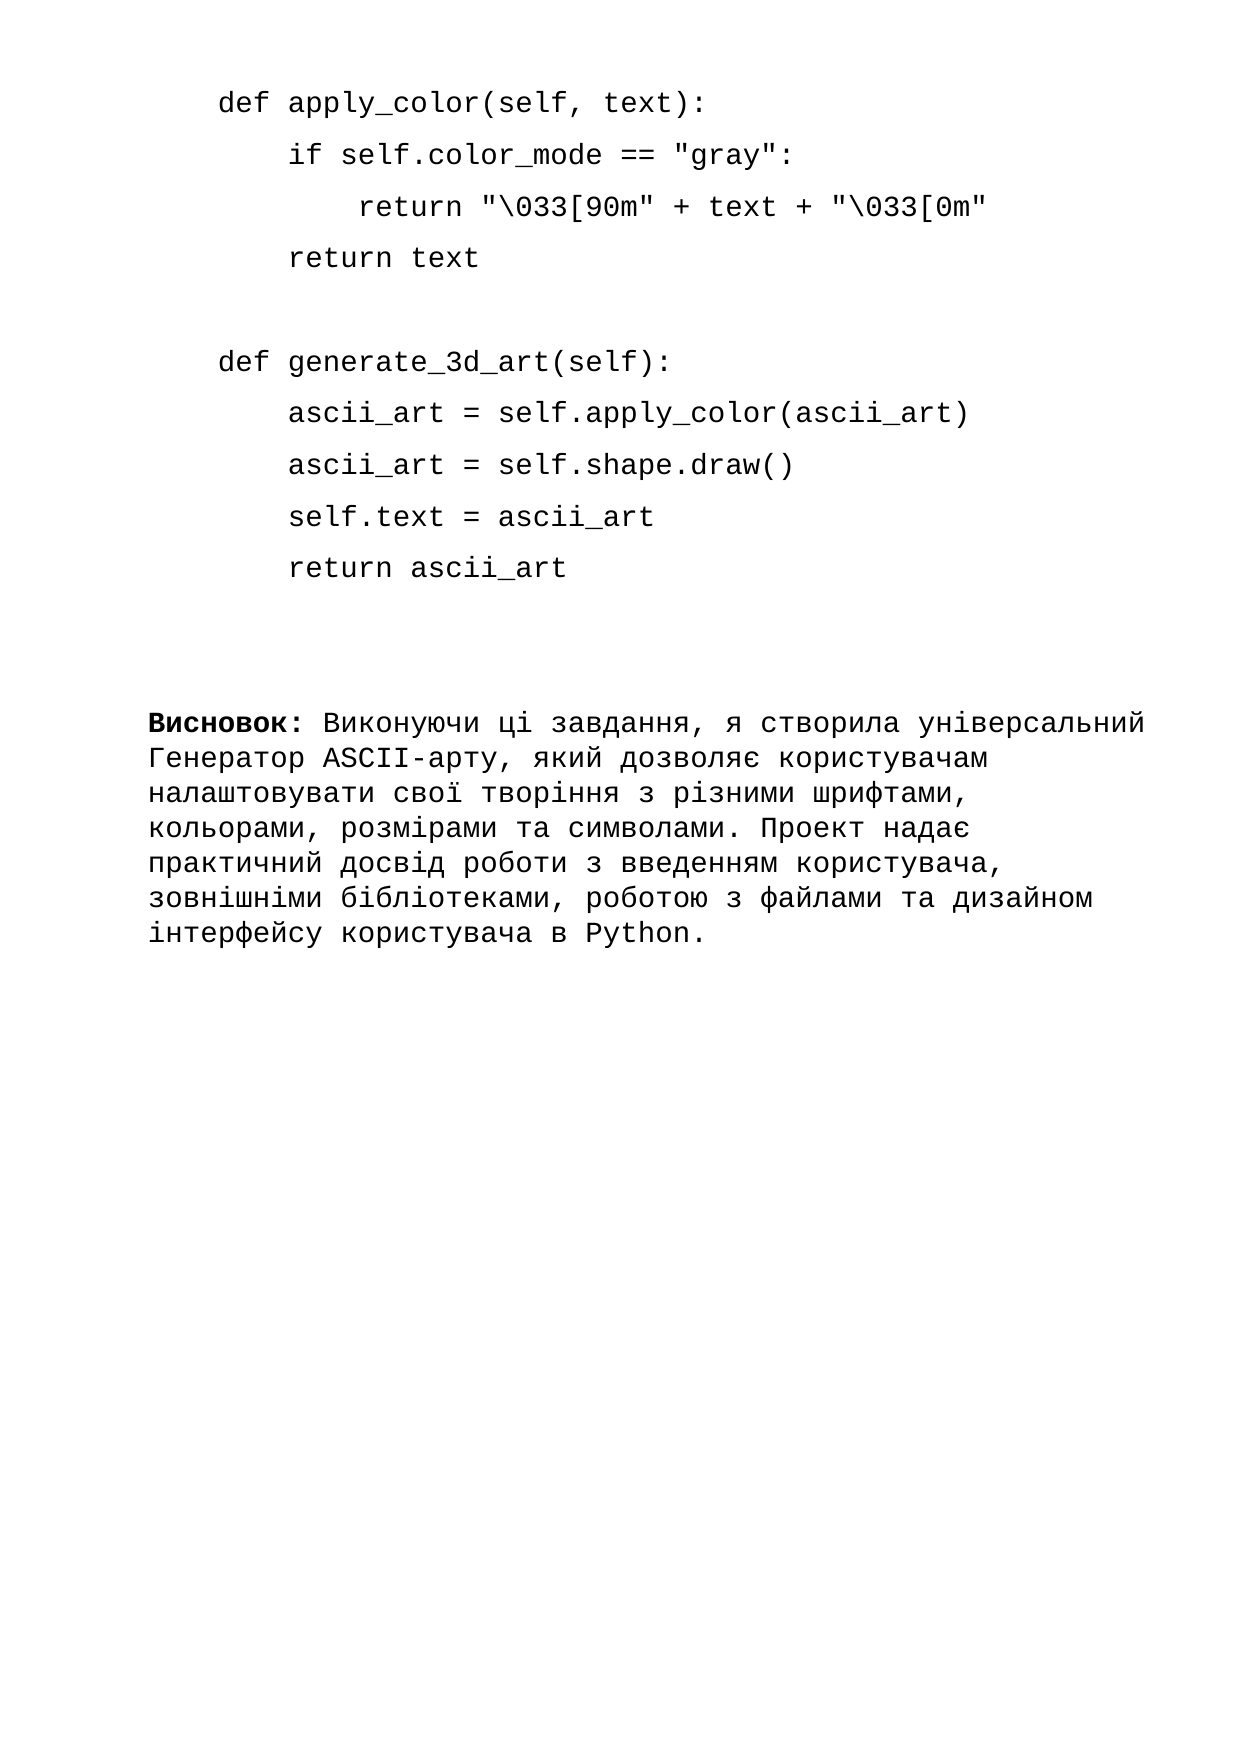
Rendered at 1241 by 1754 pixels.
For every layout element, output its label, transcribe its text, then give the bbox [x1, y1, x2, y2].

text ascii_art = self.apply_color(ascii_art) [148, 398, 1152, 432]
text return ascii_art [148, 553, 1152, 587]
text def apply_color(self, text): [148, 88, 1152, 122]
text def generate_3d_art(self): [148, 347, 1152, 380]
text return text [148, 243, 1152, 277]
text Висновок: Виконуючи ці завдання, я створила універсальний Генератор ASCII-арту, який дозволяє користувачам налаштовувати свої творіння з різними шрифтами, кольорами, розмірами та символами. Проект надає практичний досвід роботи з введенням користувача, зовнішніми бібліотеками, роботою з файлами та дизайном інтерфейсу користувача в Python. [148, 708, 1152, 952]
text if self.color_mode == "gray": [148, 140, 1152, 173]
text self.text = ascii_art [148, 502, 1152, 535]
text ascii_art = self.shape.draw() [148, 450, 1152, 483]
text return "\033[90m" + text + "\033[0m" [148, 192, 1152, 225]
